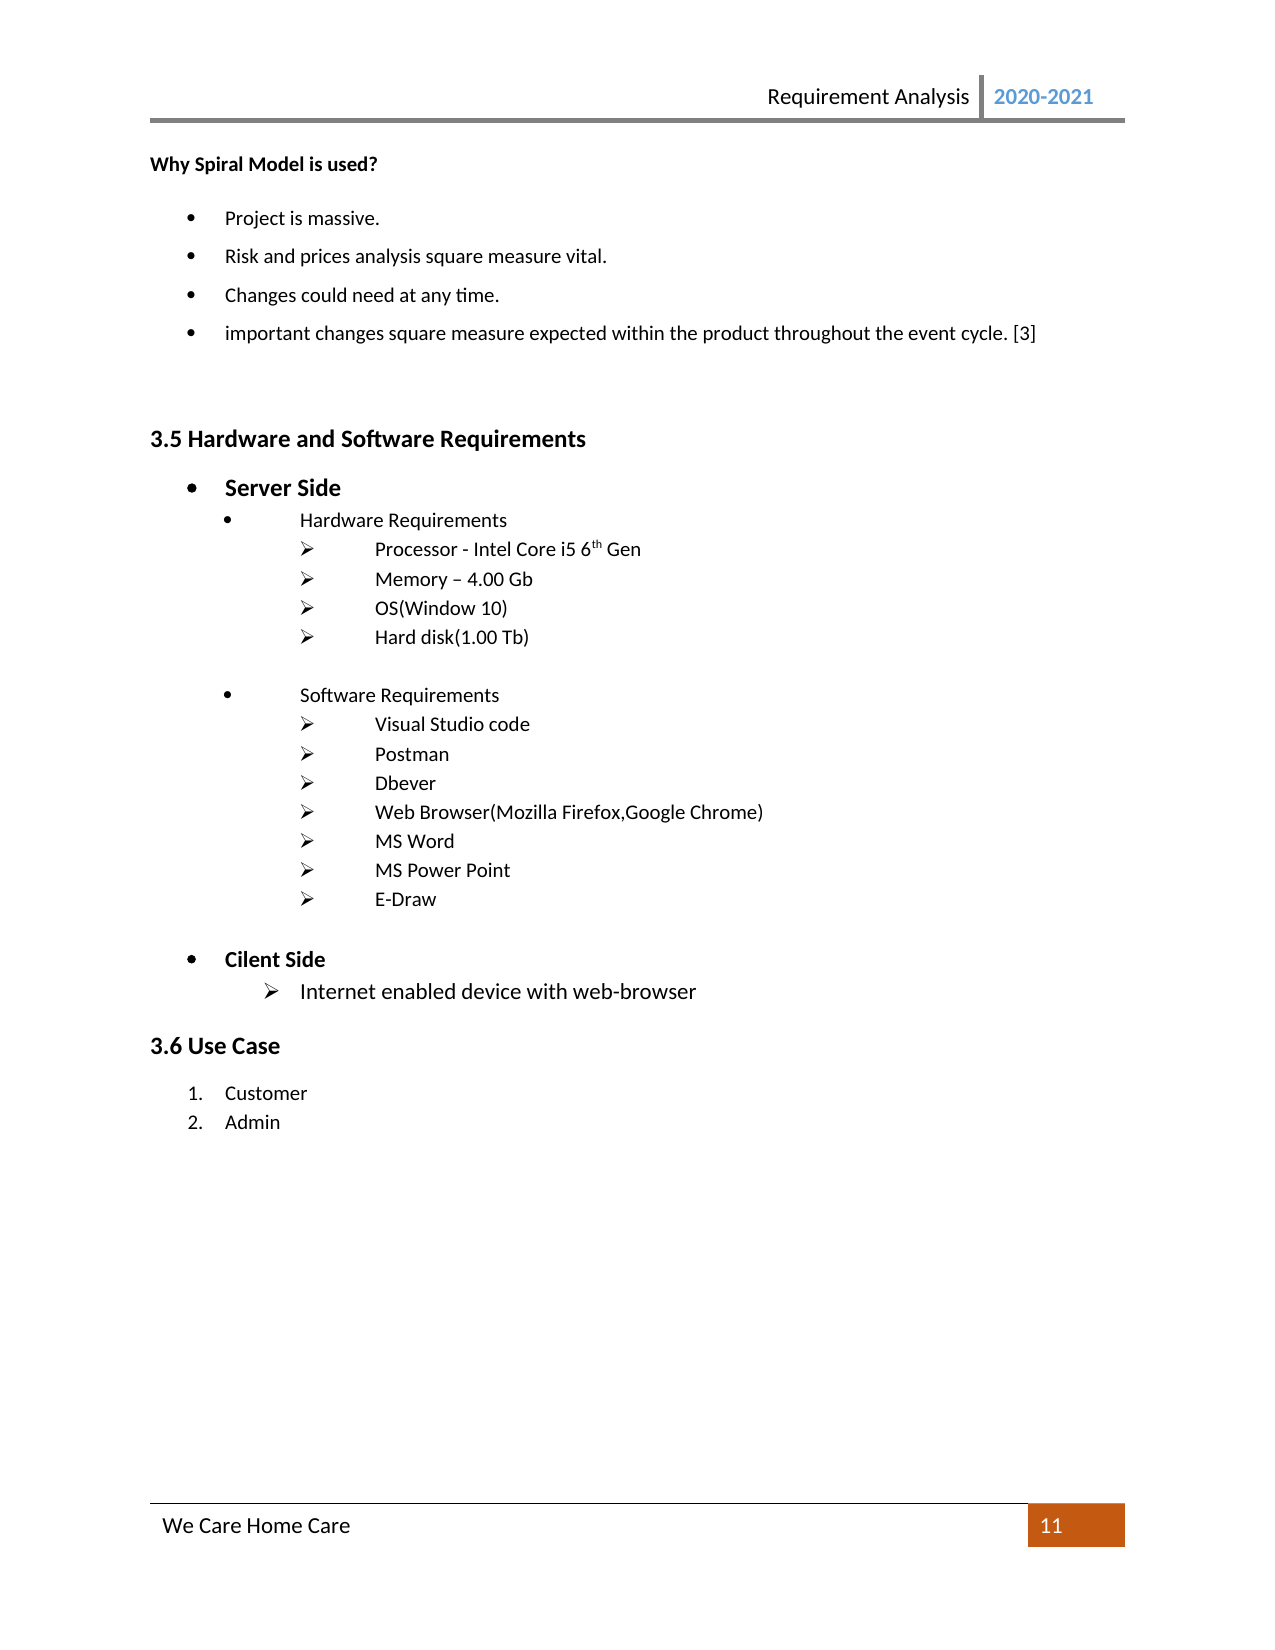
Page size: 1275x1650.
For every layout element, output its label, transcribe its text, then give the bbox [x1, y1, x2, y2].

list Memory – 4.00 Gb [299, 566, 1125, 591]
list Software Requirements [224, 682, 1125, 708]
list Admin [187, 1109, 1125, 1134]
text Why Spiral Model is used? [150, 151, 1125, 176]
list Dbever [299, 770, 1125, 795]
list Processor - Intel Core i5 6th Gen [299, 537, 1125, 562]
list MS Power Point [299, 857, 1125, 883]
list Internet enabled device with web-browser [262, 977, 1125, 1005]
list Visual Studio code [299, 712, 1125, 737]
list Customer [187, 1080, 1125, 1105]
text 3.5 Hardware and Software Requirements [150, 423, 1125, 453]
list important changes square measure expected within the product throughout the event cycle. [3] [187, 320, 1125, 345]
list Web Browser(Mozilla Firefox,Google Chrome) [299, 799, 1125, 824]
list OS(Window 10) [299, 595, 1125, 620]
list Changes could need at any time. [187, 282, 1125, 307]
list Server Side [187, 472, 1125, 503]
list Cilent Side [187, 945, 1125, 973]
text 3.6 Use Case [150, 1030, 1125, 1061]
list MS Word [299, 828, 1125, 854]
list Risk and prices analysis square measure vital. [187, 244, 1125, 269]
list Hardware Requirements [224, 507, 1125, 533]
list Hard disk(1.00 Tb) [299, 624, 1125, 649]
list Project is massive. [187, 206, 1125, 231]
list Postman [299, 741, 1125, 766]
list E-Draw [299, 887, 1125, 912]
